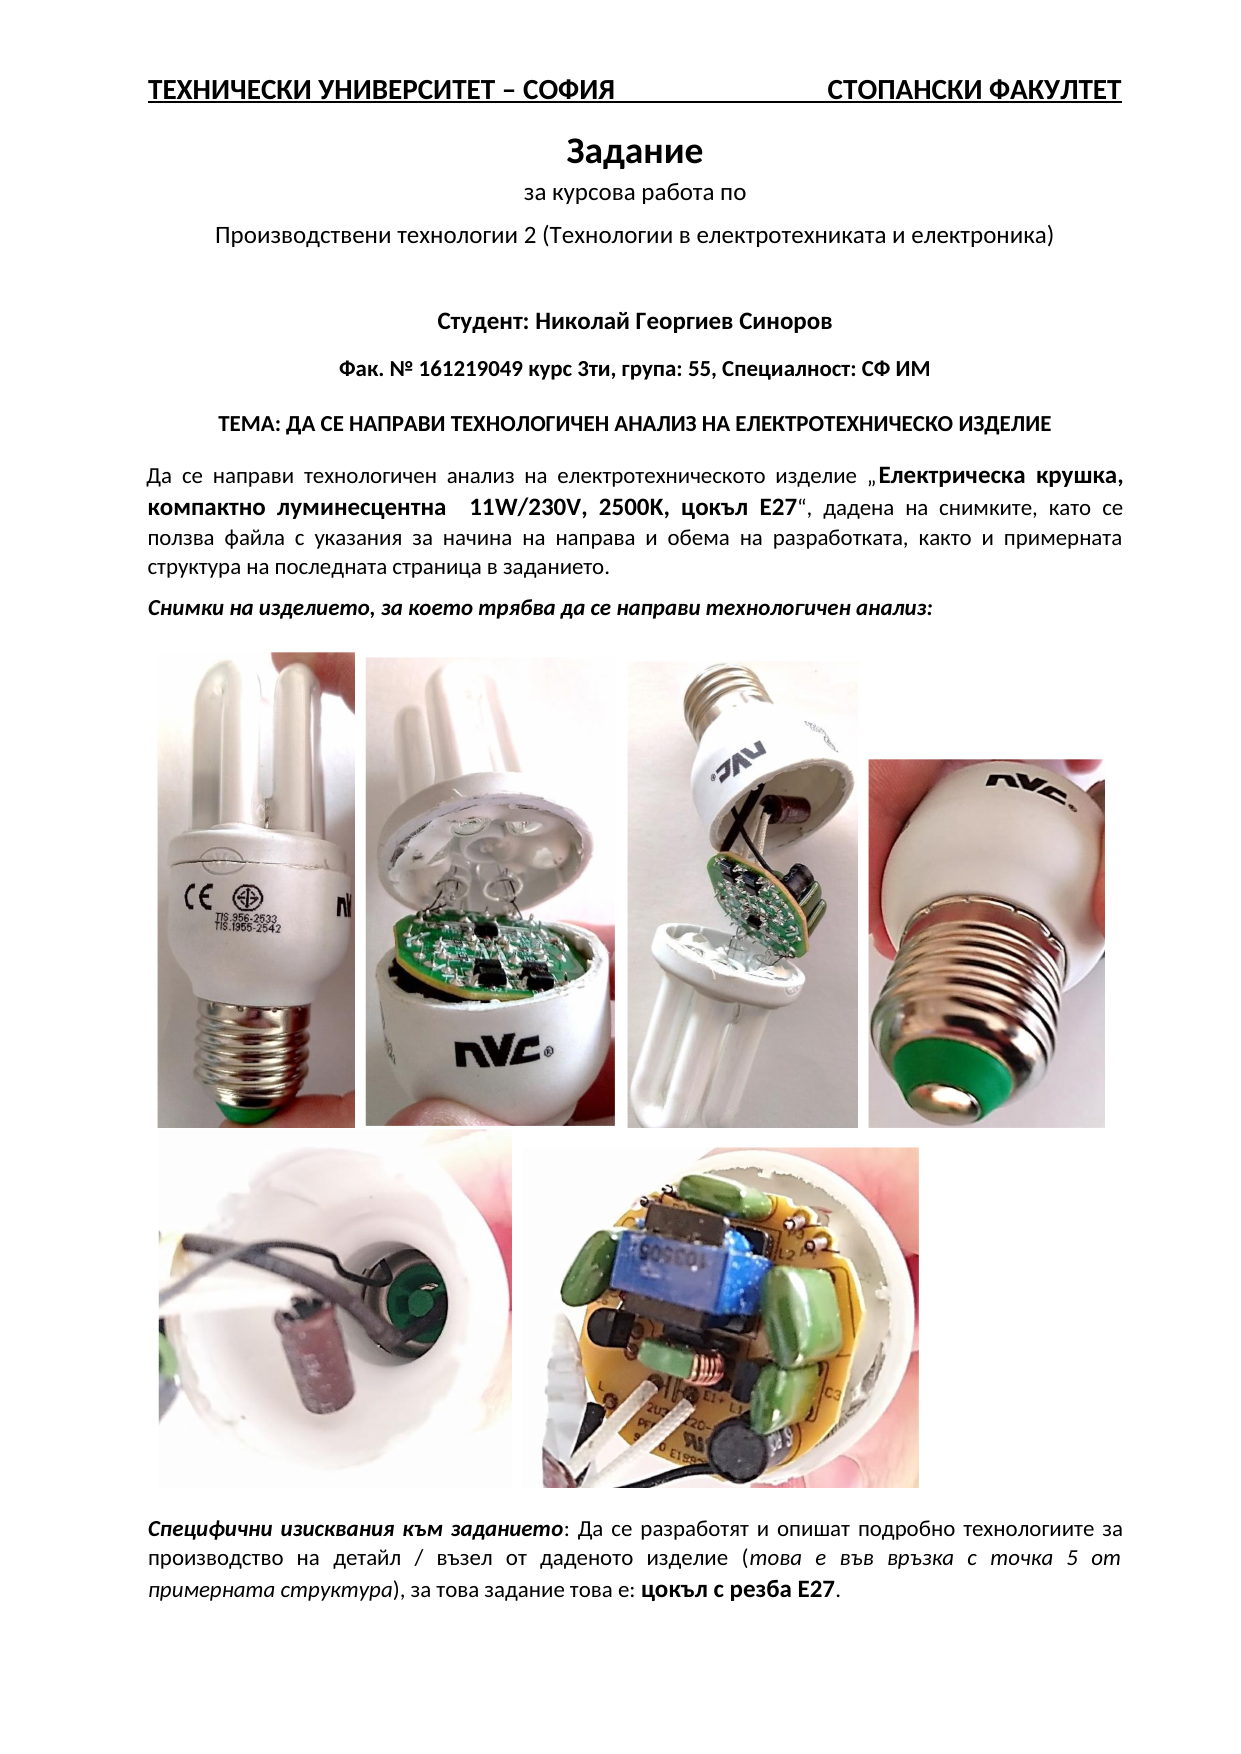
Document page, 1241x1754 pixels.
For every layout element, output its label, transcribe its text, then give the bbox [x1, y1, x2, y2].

text ТЕМА: ДА СЕ НАПРАВИ ТЕХНОЛОГИЧЕН АНАЛИЗ НА ЕЛЕКТРОТЕХНИЧЕСКО ИЗДЕЛИЕ [148, 409, 1122, 437]
picture [159, 1130, 512, 1487]
text Фак. № 161219049 курс 3ти, група: 55, Специалност: СФ ИМ [146, 354, 1124, 382]
text Студент: Николай Георгиев Синоров [146, 305, 1124, 335]
picture [523, 1148, 918, 1488]
text за курсова работа по [148, 176, 1122, 207]
picture [869, 760, 1105, 1127]
text Снимки на изделието, за което трябва да се направи технологичен анализ: [148, 593, 1128, 621]
picture [158, 653, 355, 1128]
picture [628, 662, 858, 1128]
text Задание [148, 127, 1122, 173]
text Да се направи технологичен анализ на електротехническото изделие „Електрическа крушка, компактно луминесцентна 11W/230V, 2500K, цокъл E27“, дадена на снимките, като се ползва файла с указания за начина на направа и обема на разработката, както и примерната структура на последната страница в заданието. [146, 459, 1124, 580]
text ТЕХНИЧЕСКИ УНИВЕРСИТЕТ – СОФИЯ СТОПАНСКИ ФАКУЛТЕТ [148, 71, 1128, 106]
text Производствени технологии 2 (Технологии в електротехниката и електроника) [148, 219, 1122, 250]
text Специфични изисквания към заданието: Да се разработят и опишат подробно технологиите за производство на детайл / възел от даденото изделие (това е във връзка с точка 5 от примерната структура), за това задание това е: цокъл с резба Е27. [148, 1514, 1124, 1603]
picture [366, 658, 614, 1125]
